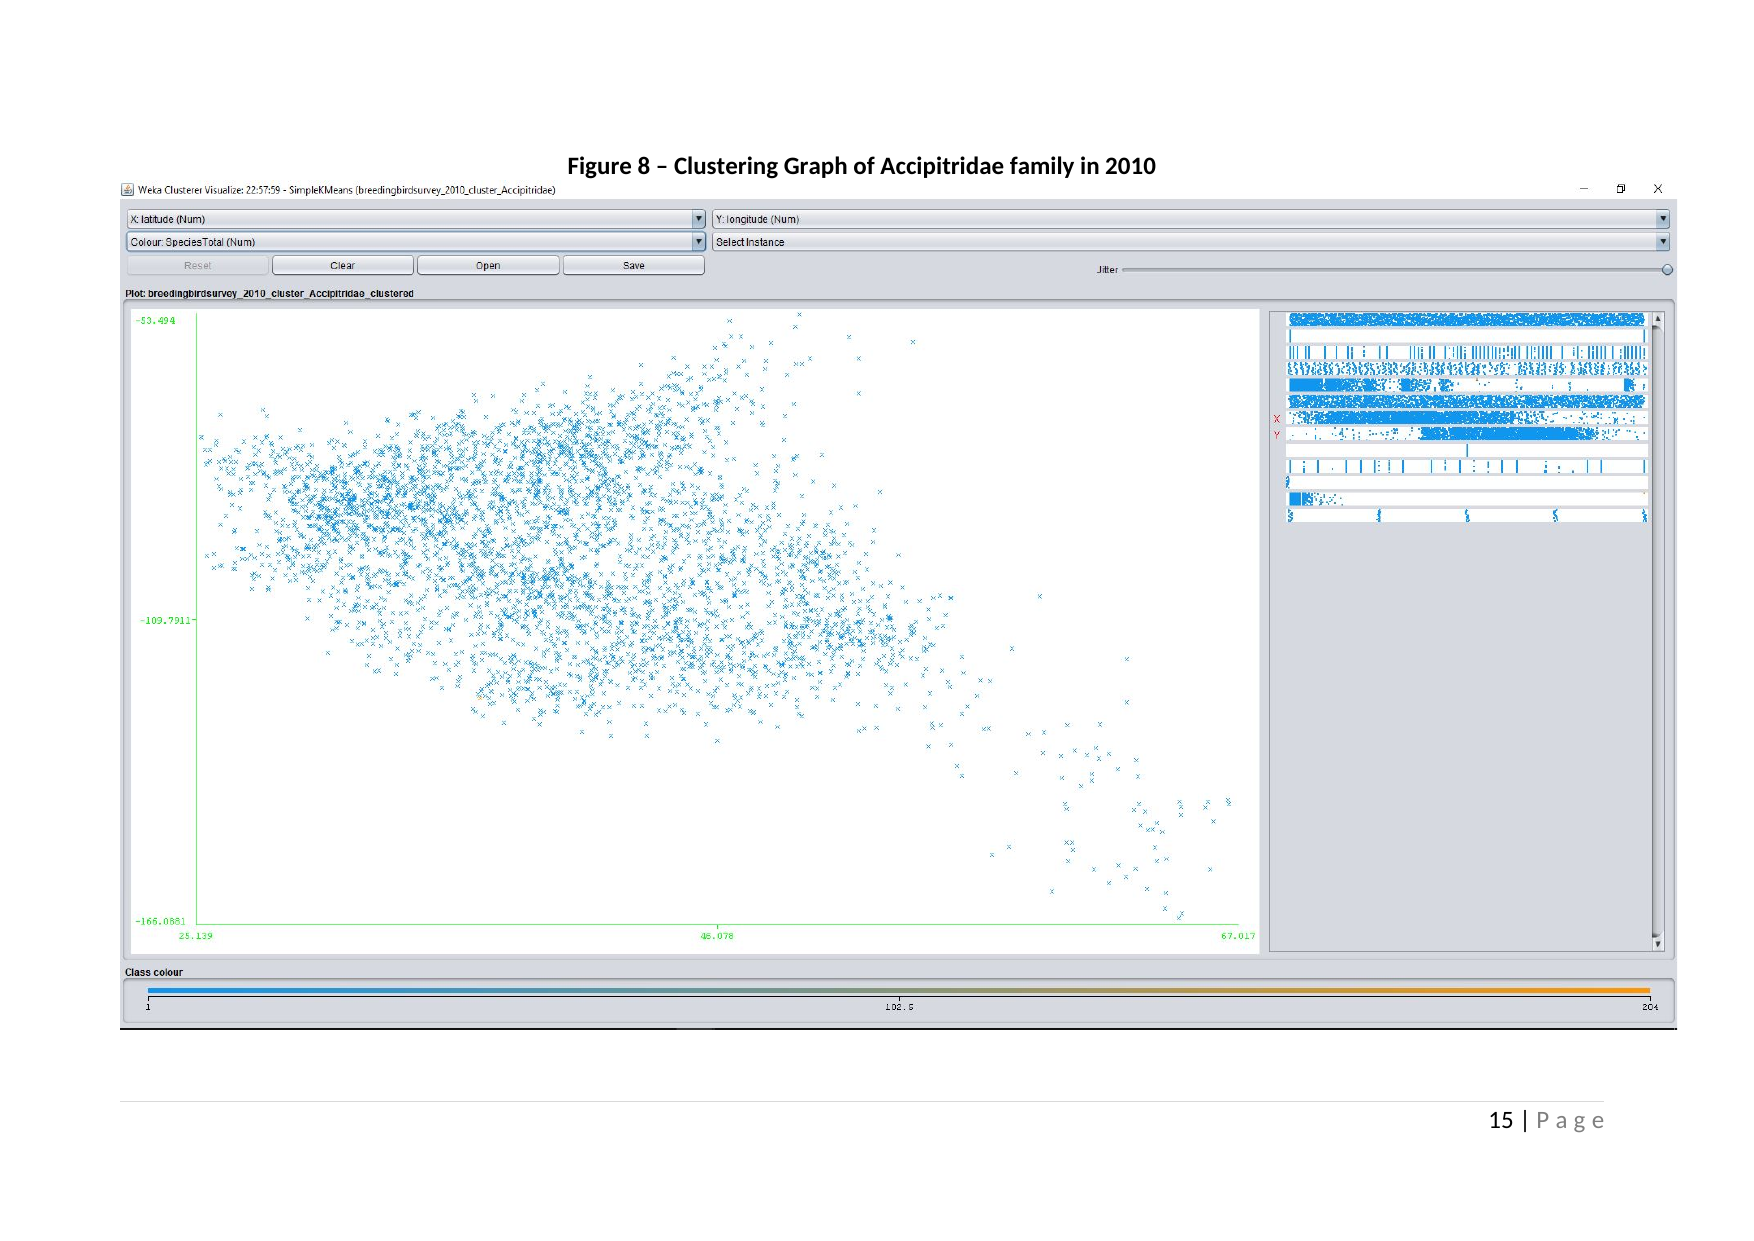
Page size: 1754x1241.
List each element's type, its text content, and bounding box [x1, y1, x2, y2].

text Figure 8 – Clustering Graph of Accipitridae family in 2010 [120, 150, 1604, 180]
picture [120, 180, 1678, 1030]
